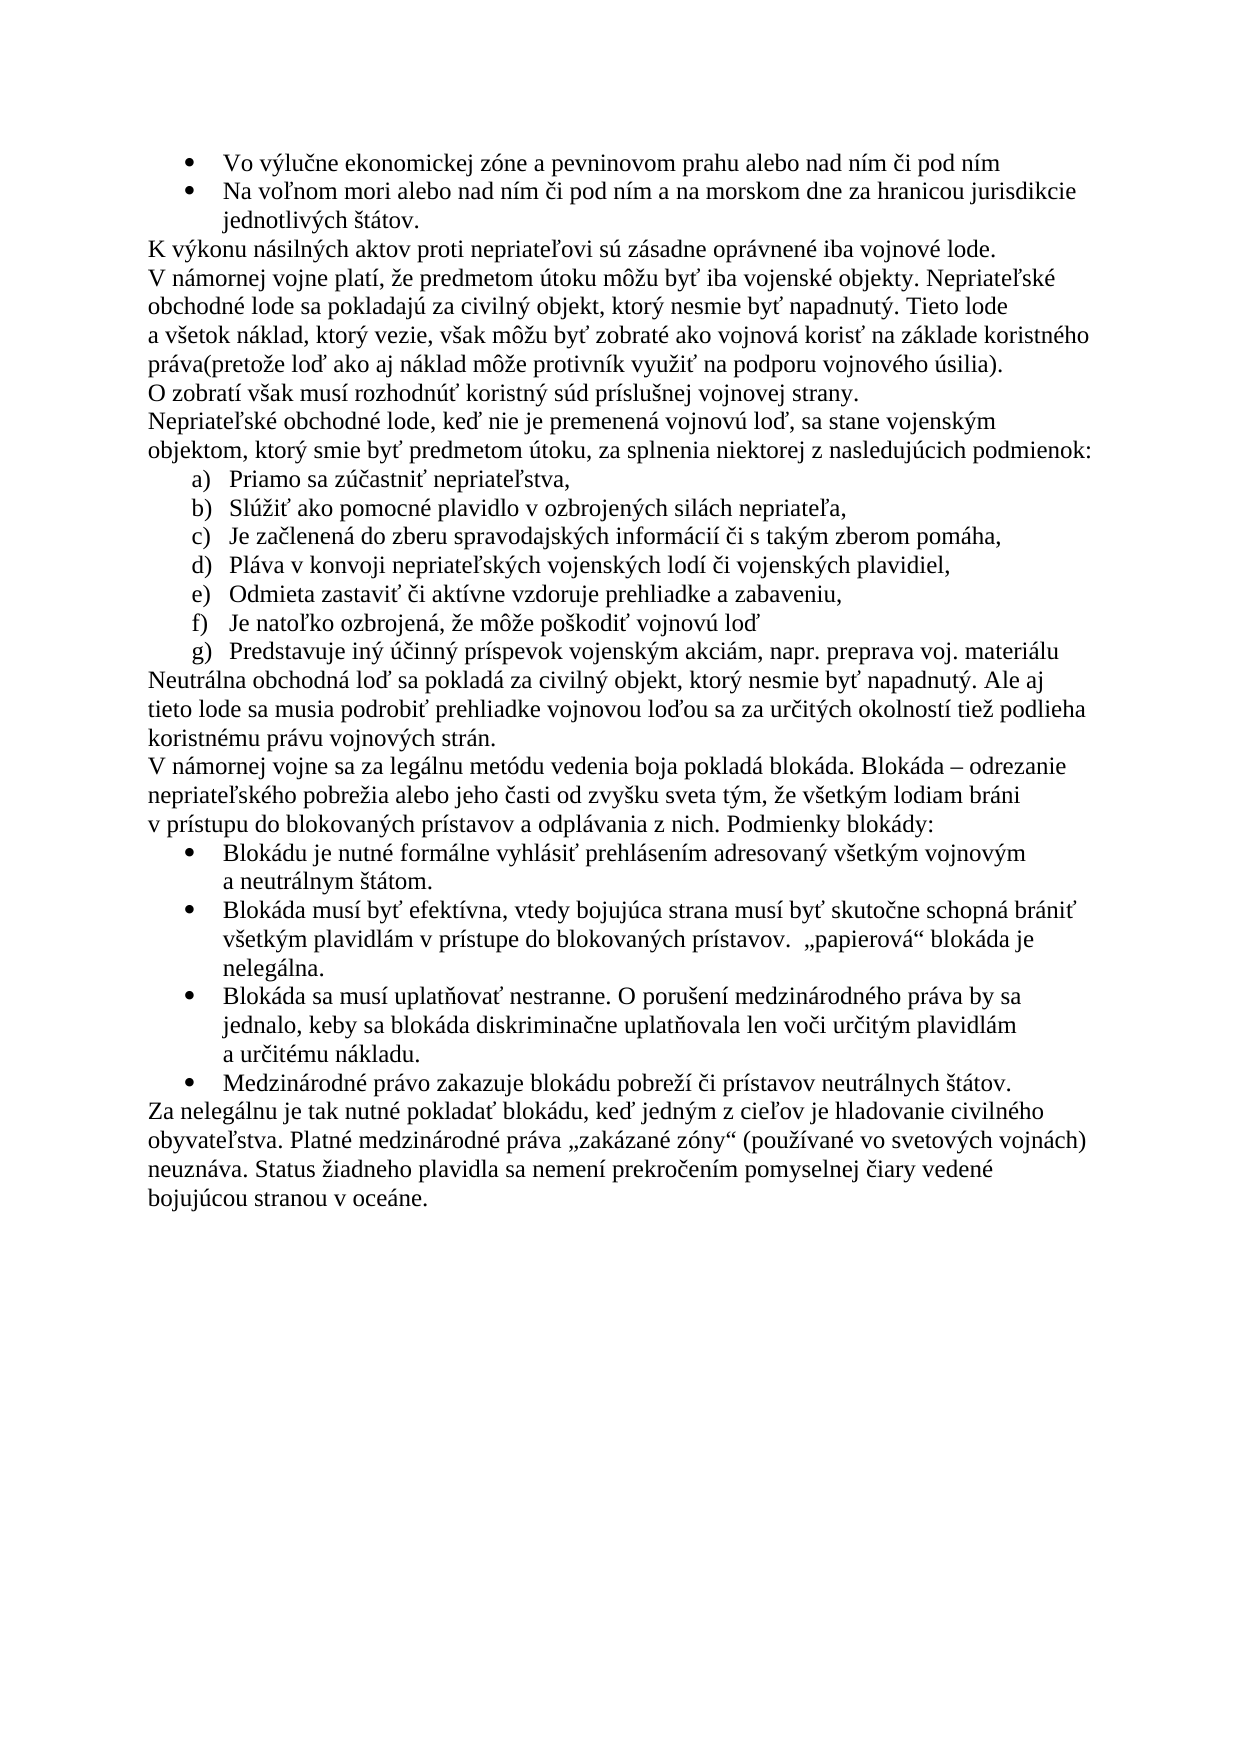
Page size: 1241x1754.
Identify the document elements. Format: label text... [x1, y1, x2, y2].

list Blokáda musí byť efektívna, vtedy bojujúca strana musí byť skutočne schopná brániť všetkým plavidlám v prístupe do blokovaných prístavov. „papierová“ blokáda je nelegálna. [185, 895, 1093, 981]
list Priamo sa zúčastniť nepriateľstva, [191, 464, 1093, 493]
list Medzinárodné právo zakazuje blokádu pobreží či prístavov neutrálnych štátov. [185, 1068, 1093, 1096]
list Je natoľko ozbrojená, že môže poškodiť vojnovú loď [191, 608, 1093, 636]
list Predstavuje iný účinný príspevok vojenským akciám, napr. preprava voj. materiálu [191, 636, 1093, 665]
text Nepriateľské obchodné lode, keď nie je premenená vojnovú loď, sa stane vojenským objektom, ktorý smie byť predmetom útoku, za splnenia niektorej z nasledujúcich podmienok: [148, 406, 1093, 464]
text Neutrálna obchodná loď sa pokladá za civilný objekt, ktorý nesmie byť napadnutý. Ale aj tieto lode sa musia podrobiť prehliadke vojnovou loďou sa za určitých okolností tiež podlieha koristnému právu vojnových strán. [148, 665, 1093, 751]
list Blokáda sa musí uplatňovať nestranne. O porušení medzinárodného práva by sa jednalo, keby sa blokáda diskriminačne uplatňovala len voči určitým plavidlám a určitému nákladu. [185, 981, 1093, 1068]
list Vo výlučne ekonomickej zóne a pevninovom prahu alebo nad ním či pod ním [185, 148, 1093, 176]
list Blokádu je nutné formálne vyhlásiť prehlásením adresovaný všetkým vojnovým a neutrálnym štátom. [185, 838, 1093, 895]
text K výkonu násilných aktov proti nepriateľovi sú zásadne oprávnené iba vojnové lode. V námornej vojne platí, že predmetom útoku môžu byť iba vojenské objekty. Nepriateľské obchodné lode sa pokladajú za civilný objekt, ktorý nesmie byť napadnutý. Tieto lode a všetok náklad, ktorý vezie, však môžu byť zobraté ako vojnová korisť na základe koristného práva(pretože loď ako aj náklad môže protivník využiť na podporu vojnového úsilia). O zobratí však musí rozhodnúť koristný súd príslušnej vojnovej strany. [148, 234, 1093, 406]
text V námornej vojne sa za legálnu metódu vedenia boja pokladá blokáda. Blokáda – odrezanie nepriateľského pobrežia alebo jeho časti od zvyšku sveta tým, že všetkým lodiam bráni v prístupu do blokovaných prístavov a odplávania z nich. Podmienky blokády: [148, 751, 1093, 838]
list Na voľnom mori alebo nad ním či pod ním a na morskom dne za hranicou jurisdikcie jednotlivých štátov. [185, 176, 1093, 234]
list Pláva v konvoji nepriateľských vojenských lodí či vojenských plavidiel, [191, 550, 1093, 579]
text Za nelegálnu je tak nutné pokladať blokádu, keď jedným z cieľov je hladovanie civilného obyvateľstva. Platné medzinárodné práva „zakázané zóny“ (používané vo svetových vojnách) neuznáva. Status žiadneho plavidla sa nemení prekročením pomyselnej čiary vedené bojujúcou stranou v oceáne. [148, 1096, 1093, 1211]
list Je začlenená do zberu spravodajských informácií či s takým zberom pomáha, [191, 521, 1093, 550]
list Odmieta zastaviť či aktívne vzdoruje prehliadke a zabaveniu, [191, 579, 1093, 608]
list Slúžiť ako pomocné plavidlo v ozbrojených silách nepriateľa, [191, 493, 1093, 521]
